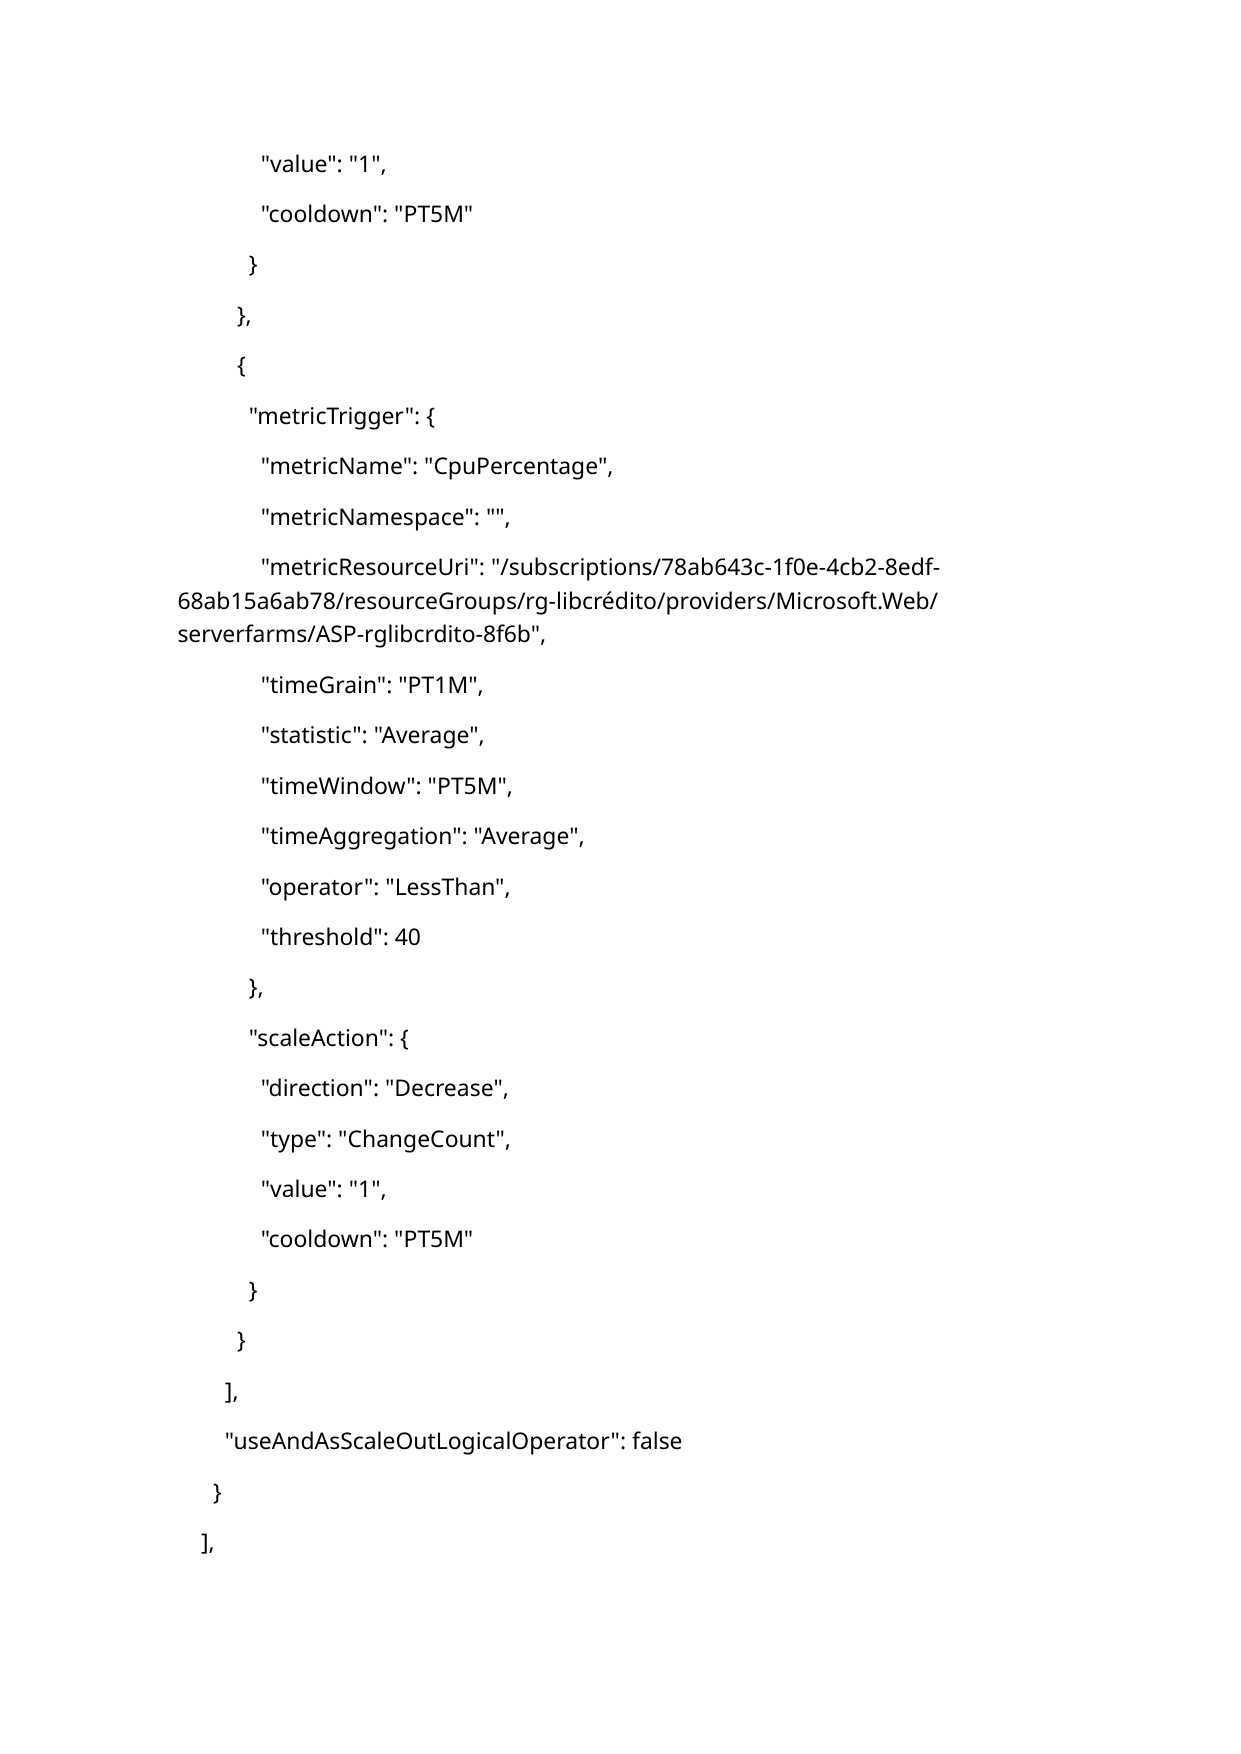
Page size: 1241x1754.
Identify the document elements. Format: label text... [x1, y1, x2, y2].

text "statistic": "Average", [177, 719, 1063, 751]
text "timeWindow": "PT5M", [177, 770, 1063, 801]
text { [177, 349, 1063, 381]
text "operator": "LessThan", [177, 871, 1063, 902]
text "useAndAsScaleOutLogicalOperator": false [177, 1425, 1063, 1456]
text "threshold": 40 [177, 921, 1063, 952]
text "timeAggregation": "Average", [177, 820, 1063, 851]
text "metricNamespace": "", [177, 501, 1063, 532]
text } [177, 248, 1063, 280]
text } [177, 1274, 1063, 1305]
text "scaleAction": { [177, 1022, 1063, 1053]
text "type": "ChangeCount", [177, 1123, 1063, 1154]
text } [177, 1324, 1063, 1356]
text "value": "1", [177, 148, 1063, 179]
text "metricTrigger": { [177, 400, 1063, 431]
text ], [177, 1375, 1063, 1406]
text }, [177, 971, 1063, 1003]
text "cooldown": "PT5M" [177, 1223, 1063, 1255]
text }, [177, 299, 1063, 330]
text "value": "1", [177, 1173, 1063, 1204]
text ], [177, 1526, 1063, 1557]
text "cooldown": "PT5M" [177, 198, 1063, 229]
text "metricResourceUri": "/subscriptions/78ab643c-1f0e-4cb2-8edf-68ab15a6ab78/resourceGroups/rg-libcrédito/providers/Microsoft.Web/serverfarms/ASP-rglibcrdito-8f6b", [177, 551, 1063, 650]
text "direction": "Decrease", [177, 1072, 1063, 1103]
text } [177, 1476, 1063, 1507]
text "metricName": "CpuPercentage", [177, 450, 1063, 481]
text "timeGrain": "PT1M", [177, 669, 1063, 700]
